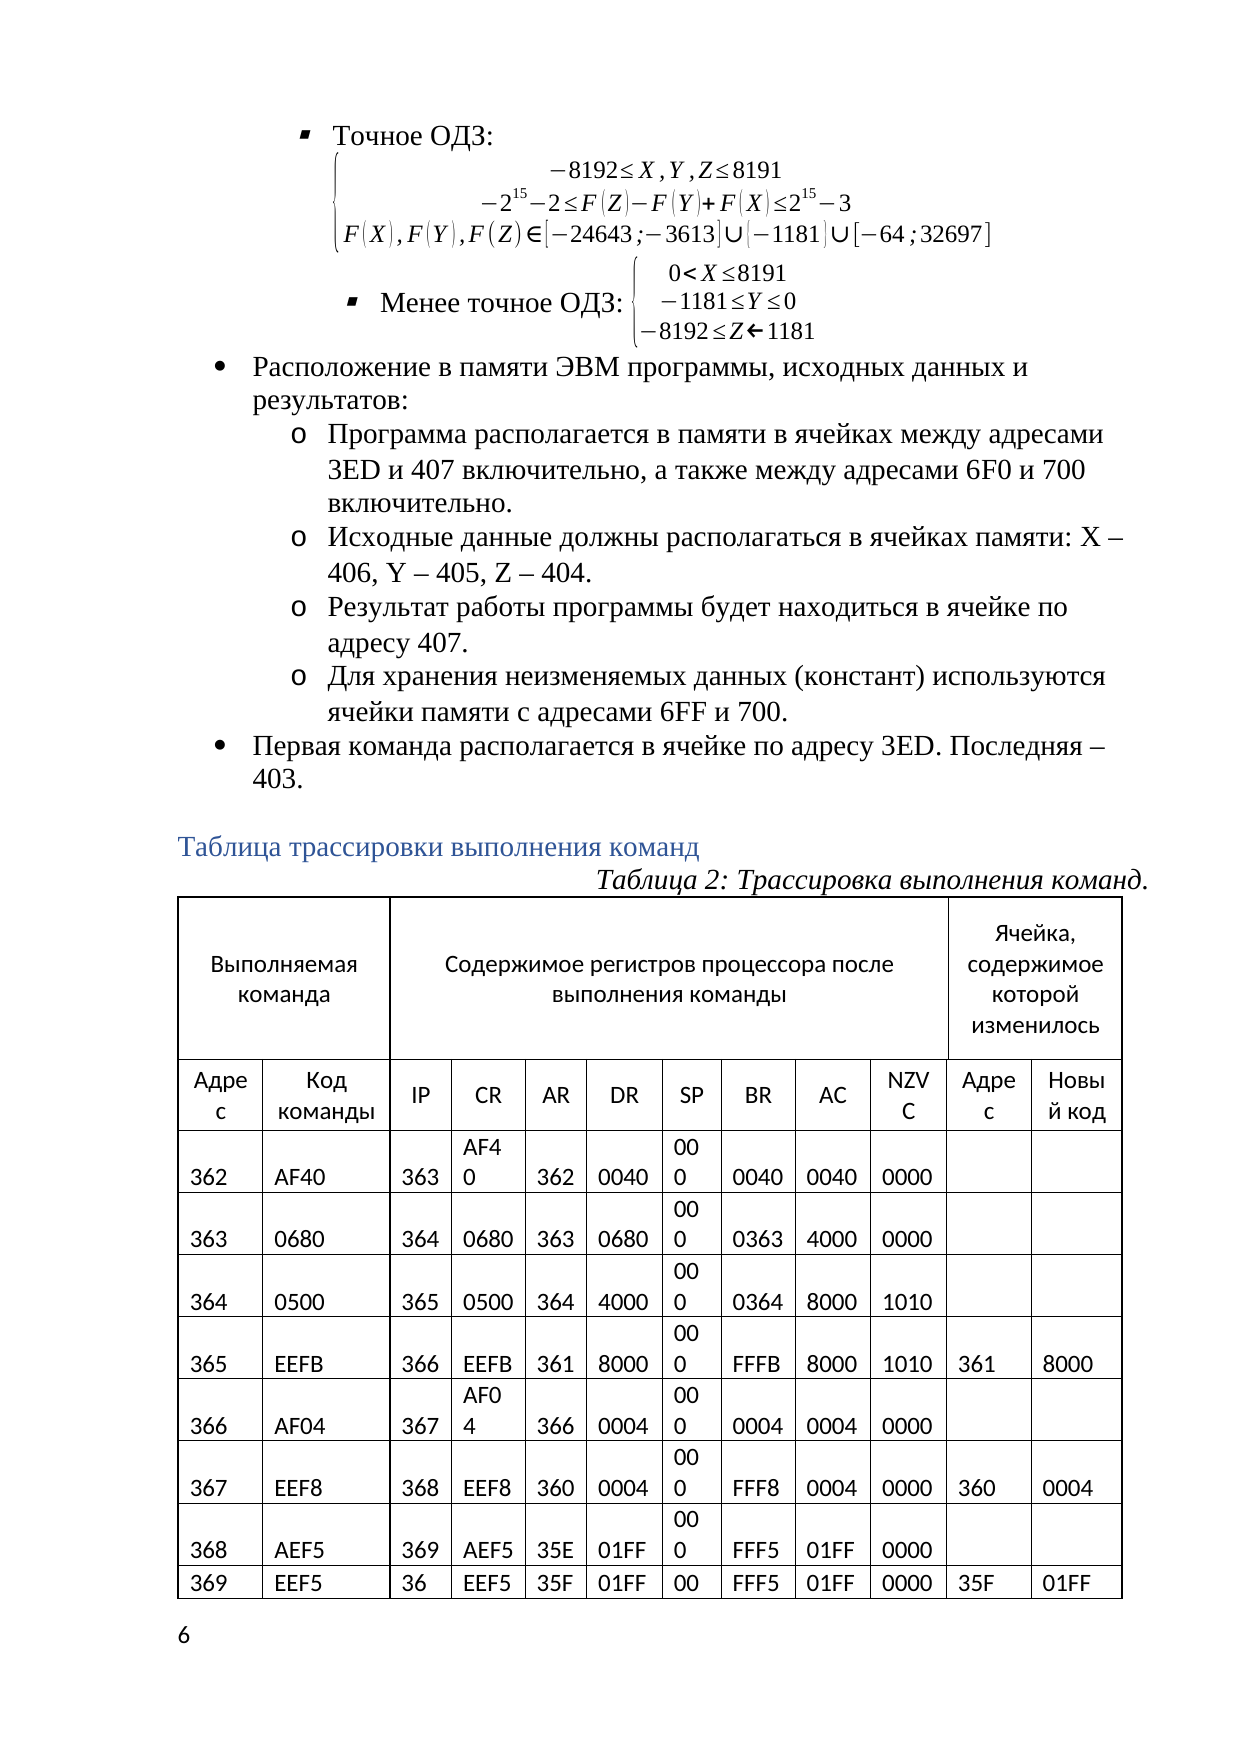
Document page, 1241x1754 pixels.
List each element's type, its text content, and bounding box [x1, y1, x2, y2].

table_cell 360 [947, 1441, 1031, 1502]
table_cell 8000 [587, 1317, 662, 1378]
table_cell EEF8 [452, 1441, 525, 1502]
table_cell AF40 [263, 1131, 389, 1192]
table_cell BR [722, 1060, 795, 1130]
table_cell 0004 [587, 1441, 662, 1502]
table_header Содержимое регистров процессора после выполнения команды [391, 898, 948, 1059]
table_cell 000 [663, 1379, 721, 1440]
table_cell [947, 1379, 1031, 1440]
table_cell [947, 1131, 1031, 1192]
list Результат работы программы будет находиться в ячейке по адресу 407. [290, 589, 1152, 658]
table_cell 0000 [871, 1131, 946, 1192]
table_cell FFF8 [722, 1441, 795, 1502]
table_cell 0000 [871, 1441, 946, 1502]
table_cell Адрес [947, 1060, 1031, 1130]
table_cell 8000 [796, 1317, 870, 1378]
table_cell 01FF [796, 1504, 870, 1564]
text Таблица трассировки выполнения команд [177, 829, 1152, 862]
table_cell 0000 [871, 1566, 946, 1598]
table_cell EEFB [263, 1317, 389, 1378]
table_cell 000 [663, 1441, 721, 1502]
table_cell 0000 [871, 1379, 946, 1440]
table_cell 0004 [796, 1379, 870, 1440]
table_cell EEF8 [263, 1441, 389, 1502]
table_cell EEFB [452, 1317, 525, 1378]
table_cell 364 [179, 1255, 262, 1316]
table_cell 0040 [796, 1131, 870, 1192]
table_cell DR [587, 1060, 662, 1130]
table_header Ячейка, содержимое которой изменилось [949, 898, 1121, 1059]
table_cell 35F [947, 1566, 1031, 1598]
table_cell 000 [663, 1504, 721, 1564]
table_cell 0364 [722, 1255, 795, 1316]
table_cell NZVC [871, 1060, 946, 1130]
table_cell 0040 [722, 1131, 795, 1192]
table_cell 362 [526, 1131, 586, 1192]
table_cell AEF5 [452, 1504, 525, 1564]
table_cell 0680 [452, 1193, 525, 1254]
table_cell FFFB [722, 1317, 795, 1378]
table_cell EEF5 [452, 1566, 525, 1598]
list Расположение в памяти ЭВМ программы, исходных данных и результатов: [215, 349, 1152, 416]
table_cell AEF5 [263, 1504, 389, 1564]
table_cell [1032, 1193, 1121, 1254]
table_cell 01FF [587, 1566, 662, 1598]
list Менее точное ОДЗ: [343, 255, 1152, 349]
list Исходные данные должны располагаться в ячейках памяти: X – 406, Y – 405, Z – 404. [290, 519, 1152, 589]
table_cell 0004 [587, 1379, 662, 1440]
table_cell 365 [391, 1255, 451, 1316]
table_cell 360 [526, 1441, 586, 1502]
list Первая команда располагается в ячейке по адресу 3ED. Последняя – 403. [215, 728, 1152, 795]
table_cell 0363 [722, 1193, 795, 1254]
table_cell 000 [663, 1131, 721, 1192]
table_cell 0680 [263, 1193, 389, 1254]
table_cell Адрес [179, 1060, 262, 1130]
table_cell 000 [663, 1255, 721, 1316]
table_cell 364 [391, 1193, 451, 1254]
table_cell [947, 1193, 1031, 1254]
table_cell 8000 [796, 1255, 870, 1316]
table_cell FFF5 [722, 1504, 795, 1564]
table_cell 000 [663, 1193, 721, 1254]
table_cell AR [526, 1060, 586, 1130]
table_cell 0004 [1032, 1441, 1121, 1502]
table_cell 0004 [722, 1379, 795, 1440]
table_cell 01FF [796, 1566, 870, 1598]
table_cell 4000 [587, 1255, 662, 1316]
table_cell 367 [391, 1379, 451, 1440]
table_cell CR [452, 1060, 525, 1130]
table_cell AF04 [263, 1379, 389, 1440]
table_cell 363 [179, 1193, 262, 1254]
table_cell AF40 [452, 1131, 525, 1192]
list Точное ОДЗ: [295, 118, 1152, 255]
text Таблица 2: Трассировка выполнения команд. [177, 862, 1152, 896]
table_cell 368 [179, 1504, 262, 1564]
table_cell FFF5 [722, 1566, 795, 1598]
table_cell 361 [526, 1317, 586, 1378]
table_cell 369 [179, 1566, 262, 1598]
table_cell [947, 1255, 1031, 1316]
table_cell IP [391, 1060, 451, 1130]
list Программа располагается в памяти в ячейках между адресами 3ED и 407 включительно, а также между адресами 6F0 и 700 включительно. [290, 416, 1152, 519]
table_header Выполняемая команда [179, 898, 389, 1059]
table_cell AC [796, 1060, 870, 1130]
table_cell 000 [663, 1317, 721, 1378]
table_cell 0040 [587, 1131, 662, 1192]
table_cell [1032, 1504, 1121, 1564]
table_cell Новый код [1032, 1060, 1121, 1130]
table_cell 363 [391, 1131, 451, 1192]
table_cell [1032, 1131, 1121, 1192]
table_cell 8000 [1032, 1317, 1121, 1378]
table_cell SP [663, 1060, 721, 1130]
table_cell 1010 [871, 1317, 946, 1378]
table_cell 368 [391, 1441, 451, 1502]
table_cell 365 [179, 1317, 262, 1378]
table_cell 0500 [263, 1255, 389, 1316]
table_cell 0004 [796, 1441, 870, 1502]
table_cell 01FF [1032, 1566, 1121, 1598]
table_cell 364 [526, 1255, 586, 1316]
table_cell 000 [663, 1566, 721, 1598]
table_cell 361 [947, 1317, 1031, 1378]
table_cell 367 [179, 1441, 262, 1502]
table_cell 366 [391, 1317, 451, 1378]
table_cell 01FF [587, 1504, 662, 1564]
table_cell 366 [526, 1379, 586, 1440]
table_cell 369 [391, 1504, 451, 1564]
table_cell [947, 1504, 1031, 1564]
table_cell 366 [179, 1379, 262, 1440]
table_cell 1010 [871, 1255, 946, 1316]
table_cell [1032, 1379, 1121, 1440]
table_cell 362 [179, 1131, 262, 1192]
table_cell 4000 [796, 1193, 870, 1254]
table_cell Код команды [263, 1060, 389, 1130]
list Для хранения неизменяемых данных (констант) используются ячейки памяти с адресами 6FF и 700. [290, 658, 1152, 728]
table_cell 35F [526, 1566, 586, 1598]
table_cell 36A [391, 1566, 451, 1598]
table_cell [1032, 1255, 1121, 1316]
table_cell 0000 [871, 1193, 946, 1254]
table_cell 0000 [871, 1504, 946, 1564]
table_cell 0500 [452, 1255, 525, 1316]
table_cell 35E [526, 1504, 586, 1564]
table_cell 0680 [587, 1193, 662, 1254]
table_cell AF04 [452, 1379, 525, 1440]
table_cell EEF5 [263, 1566, 389, 1598]
table_cell 363 [526, 1193, 586, 1254]
